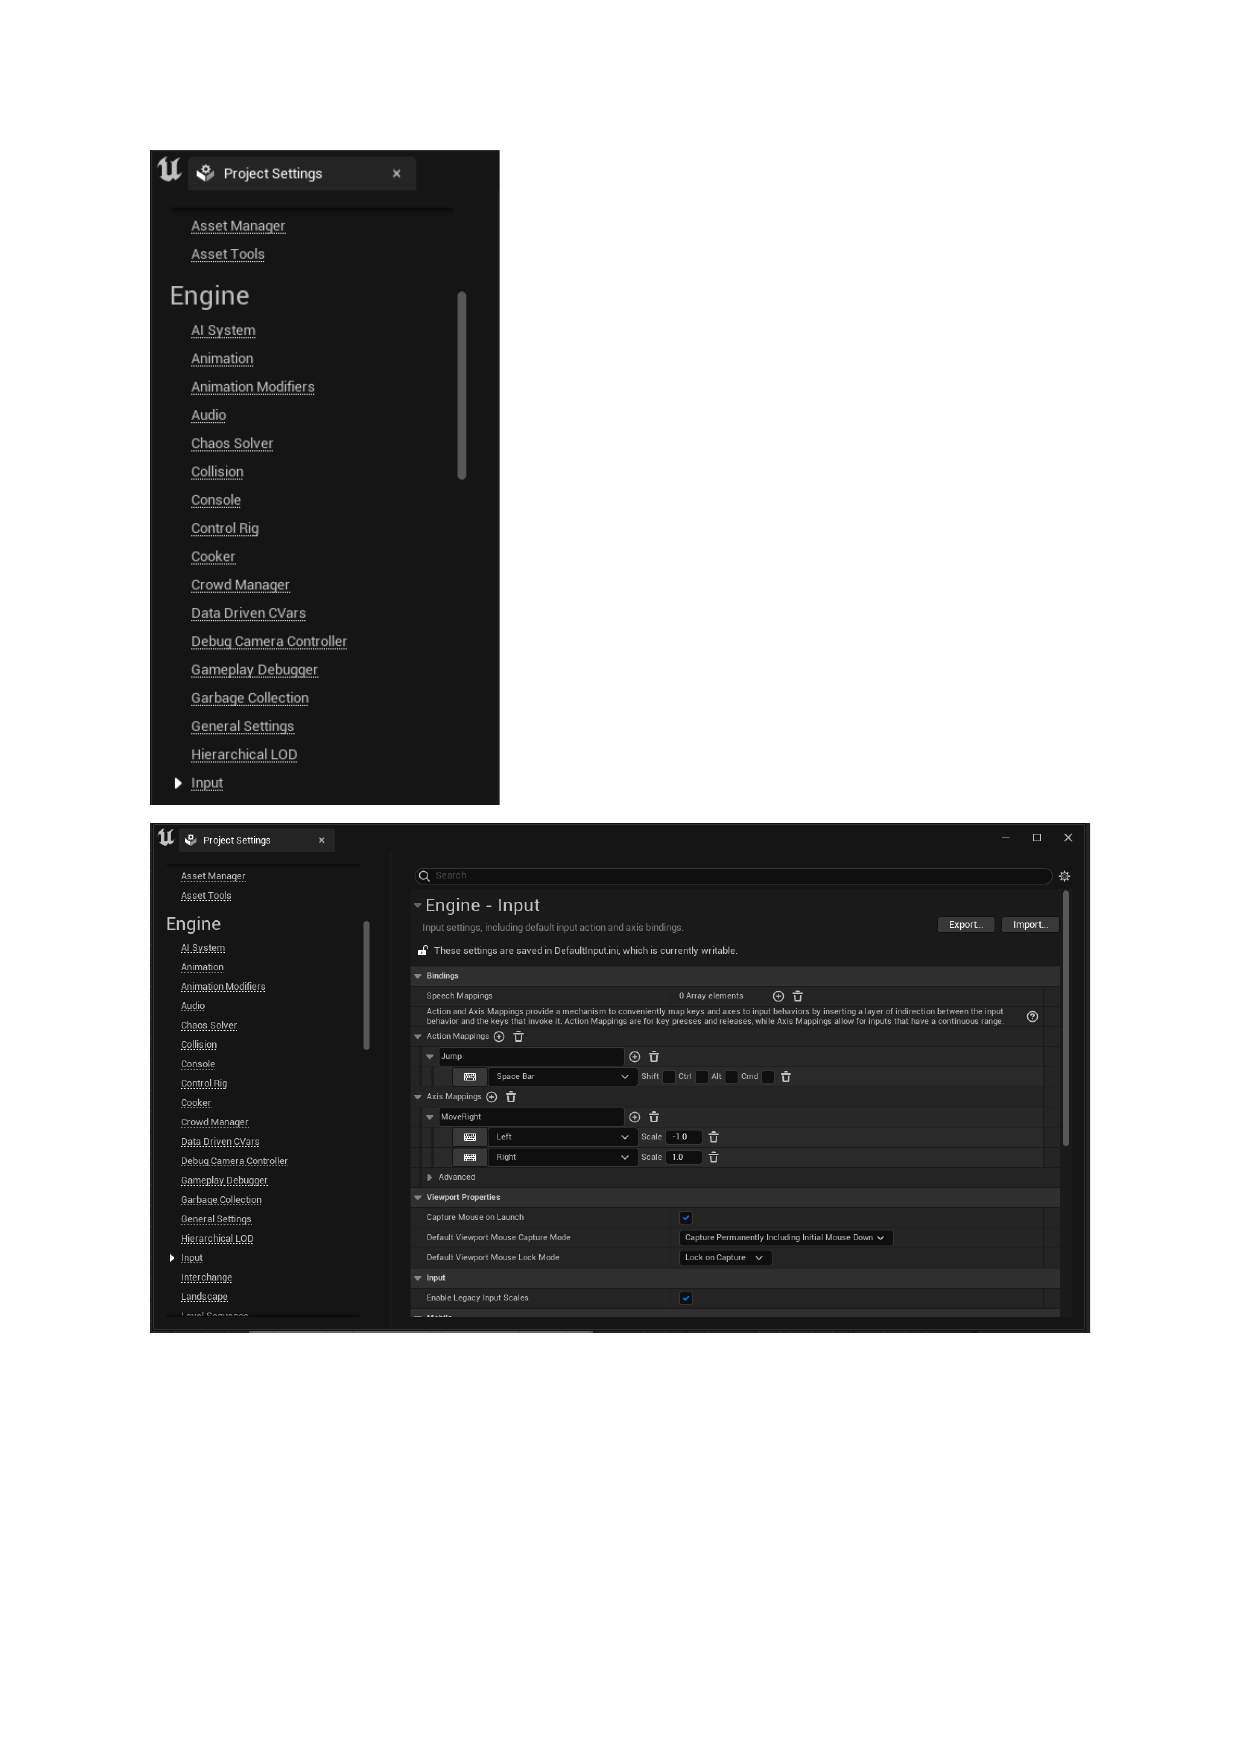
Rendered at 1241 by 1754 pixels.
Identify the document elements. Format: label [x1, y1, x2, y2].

picture [150, 823, 1091, 1333]
picture [150, 150, 500, 805]
